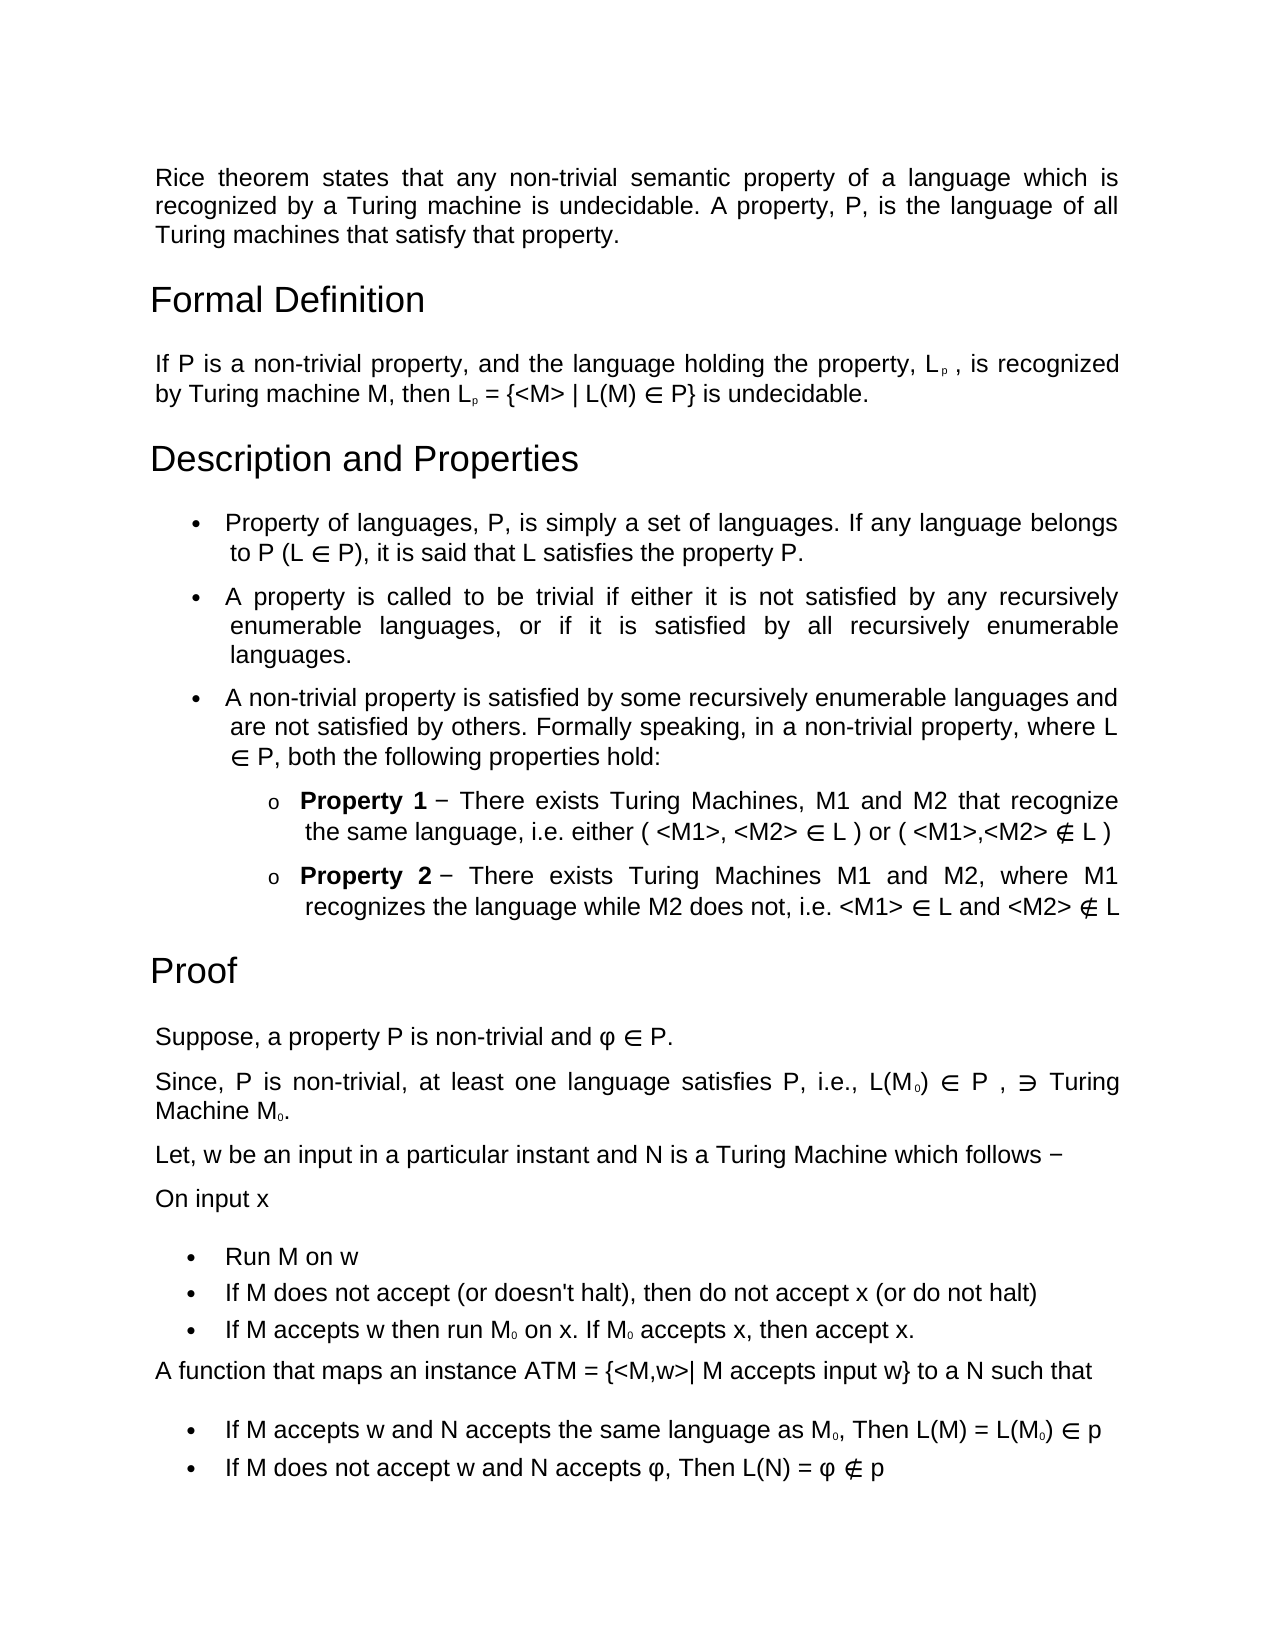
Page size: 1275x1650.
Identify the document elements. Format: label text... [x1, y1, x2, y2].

text Rice theorem states that any non-trivial semantic property of a language which is recognized by a Turing machine is undecidable. A property, P, is the language of all Turing machines that satisfy that property. [155, 162, 1120, 249]
text Since, P is non-trivial, at least one language satisfies P, i.e., L(M0) ∈ P , ∋ Turing Machine M0. [155, 1066, 1120, 1125]
list A property is called to be trivial if either it is not satisfied by any recursively enumerable languages, or if it is satisfied by all recursively enumerable languages. [192, 582, 1120, 668]
text Description and Properties [150, 437, 1125, 479]
list If M does not accept w and N accepts φ, Then L(N) = φ ∉ p [187, 1452, 1125, 1482]
list Property 1 − There exists Turing Machines, M1 and M2 that recognize the same language, i.e. either ( <M1>, <M2> ∈ L ) or ( <M1>,<M2> ∉ L ) [267, 786, 1120, 846]
list If M does not accept (or doesn't halt), then do not accept x (or do not halt) [187, 1278, 1125, 1307]
list Property of languages, P, is simply a set of languages. If any language belongs to P (L ∈ P), it is said that L satisfies the property P. [192, 508, 1120, 567]
list A non-trivial property is satisfied by some recursively enumerable languages and are not satisfied by others. Formally speaking, in a non-trivial property, where L ∈ P, both the following properties hold: [192, 683, 1120, 771]
list Property 2 − There exists Turing Machines M1 and M2, where M1 recognizes the language while M2 does not, i.e. <M1> ∈ L and <M2> ∉ L [267, 861, 1120, 921]
text Let, w be an input in a particular instant and N is a Turing Machine which follows − [155, 1140, 1120, 1168]
text Proof [150, 950, 1125, 992]
text On input x [155, 1183, 1120, 1212]
text A function that maps an instance ATM = {<M,w>| M accepts input w} to a N such that [155, 1356, 1120, 1384]
text Suppose, a property P is non-trivial and φ ∈ P. [155, 1021, 1120, 1051]
list Run M on w [187, 1241, 1125, 1270]
text Formal Definition [150, 278, 1125, 320]
text If P is a non-trivial property, and the language holding the property, Lp , is recognized by Turing machine M, then Lp = {<M> | L(M) ∈ P} is undecidable. [155, 349, 1120, 408]
list If M accepts w and N accepts the same language as M0, Then L(M) = L(M0) ∈ p [187, 1414, 1125, 1444]
list If M accepts w then run M0 on x. If M0 accepts x, then accept x. [187, 1314, 1125, 1343]
